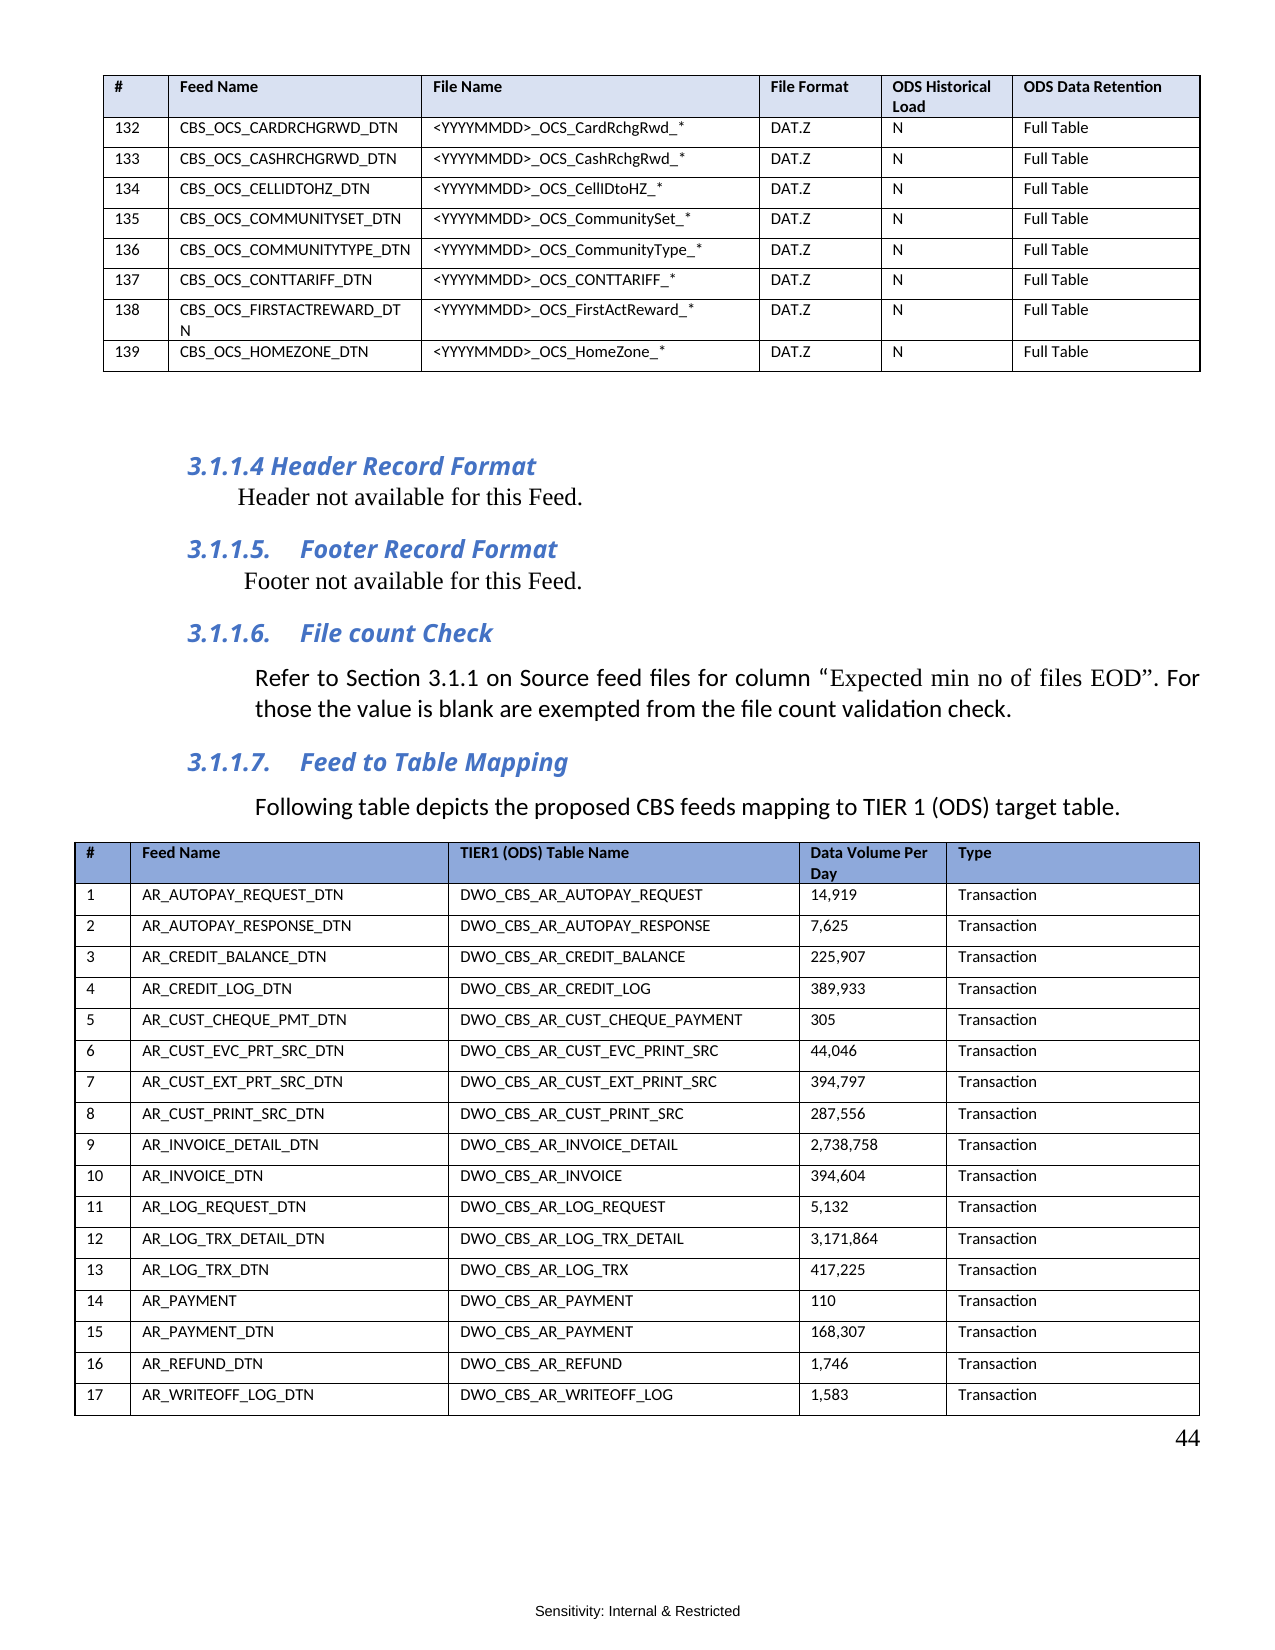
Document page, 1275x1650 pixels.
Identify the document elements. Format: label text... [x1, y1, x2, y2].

subtitle Feed to Table Mapping [187, 744, 1200, 778]
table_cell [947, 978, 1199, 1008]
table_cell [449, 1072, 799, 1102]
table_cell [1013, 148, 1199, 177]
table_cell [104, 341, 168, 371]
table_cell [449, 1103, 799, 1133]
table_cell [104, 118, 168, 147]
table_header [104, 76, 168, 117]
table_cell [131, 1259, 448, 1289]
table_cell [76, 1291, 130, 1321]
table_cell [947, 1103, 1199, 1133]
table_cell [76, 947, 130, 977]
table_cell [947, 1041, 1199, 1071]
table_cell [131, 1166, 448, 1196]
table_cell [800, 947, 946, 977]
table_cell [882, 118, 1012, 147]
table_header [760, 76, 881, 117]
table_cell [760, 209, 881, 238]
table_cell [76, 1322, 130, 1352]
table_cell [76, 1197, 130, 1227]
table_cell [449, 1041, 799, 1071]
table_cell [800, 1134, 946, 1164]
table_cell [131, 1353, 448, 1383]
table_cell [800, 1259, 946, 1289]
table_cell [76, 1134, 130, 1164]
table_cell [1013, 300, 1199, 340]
subtitle 3.1.1.4 Header Record Format [187, 448, 1200, 482]
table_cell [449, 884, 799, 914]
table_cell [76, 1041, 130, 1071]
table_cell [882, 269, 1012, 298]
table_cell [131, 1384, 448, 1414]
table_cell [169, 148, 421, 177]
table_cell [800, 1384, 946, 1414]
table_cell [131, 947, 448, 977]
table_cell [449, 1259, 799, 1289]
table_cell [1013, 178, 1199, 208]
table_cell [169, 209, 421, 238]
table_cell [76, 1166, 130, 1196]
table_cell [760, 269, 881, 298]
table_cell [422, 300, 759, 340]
subtitle File count Check [187, 616, 1200, 650]
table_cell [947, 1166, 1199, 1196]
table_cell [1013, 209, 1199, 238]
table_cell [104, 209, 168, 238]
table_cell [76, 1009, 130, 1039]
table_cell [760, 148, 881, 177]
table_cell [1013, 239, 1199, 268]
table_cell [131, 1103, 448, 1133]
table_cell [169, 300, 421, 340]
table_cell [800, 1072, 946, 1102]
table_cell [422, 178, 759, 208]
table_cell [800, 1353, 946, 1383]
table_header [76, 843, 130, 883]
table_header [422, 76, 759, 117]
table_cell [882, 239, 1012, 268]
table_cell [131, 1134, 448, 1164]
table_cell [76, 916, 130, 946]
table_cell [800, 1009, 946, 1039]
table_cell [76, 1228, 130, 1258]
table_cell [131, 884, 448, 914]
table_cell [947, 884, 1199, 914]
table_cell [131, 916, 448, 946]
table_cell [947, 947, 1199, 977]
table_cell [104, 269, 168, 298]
text Header not available for this Feed. [150, 482, 1200, 511]
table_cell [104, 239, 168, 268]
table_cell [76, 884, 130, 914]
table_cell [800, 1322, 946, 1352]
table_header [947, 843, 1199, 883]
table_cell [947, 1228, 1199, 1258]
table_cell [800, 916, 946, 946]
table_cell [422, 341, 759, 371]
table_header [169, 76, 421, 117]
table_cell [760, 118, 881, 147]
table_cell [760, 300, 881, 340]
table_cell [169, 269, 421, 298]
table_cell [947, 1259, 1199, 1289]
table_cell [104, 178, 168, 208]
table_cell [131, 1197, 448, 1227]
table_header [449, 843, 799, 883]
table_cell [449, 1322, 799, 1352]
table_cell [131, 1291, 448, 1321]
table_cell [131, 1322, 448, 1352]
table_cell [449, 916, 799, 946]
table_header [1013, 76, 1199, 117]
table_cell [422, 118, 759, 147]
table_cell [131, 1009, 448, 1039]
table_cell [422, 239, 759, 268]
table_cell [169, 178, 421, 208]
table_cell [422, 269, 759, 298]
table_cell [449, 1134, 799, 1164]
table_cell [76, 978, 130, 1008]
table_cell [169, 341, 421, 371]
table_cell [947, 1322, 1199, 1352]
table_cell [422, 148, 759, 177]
list Following table depicts the proposed CBS feeds mapping to TIER 1 (ODS) target table. [255, 791, 1200, 821]
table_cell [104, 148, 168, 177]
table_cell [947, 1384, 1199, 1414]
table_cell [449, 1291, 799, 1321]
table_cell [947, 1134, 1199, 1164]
text Footer not available for this Feed. [150, 566, 1200, 595]
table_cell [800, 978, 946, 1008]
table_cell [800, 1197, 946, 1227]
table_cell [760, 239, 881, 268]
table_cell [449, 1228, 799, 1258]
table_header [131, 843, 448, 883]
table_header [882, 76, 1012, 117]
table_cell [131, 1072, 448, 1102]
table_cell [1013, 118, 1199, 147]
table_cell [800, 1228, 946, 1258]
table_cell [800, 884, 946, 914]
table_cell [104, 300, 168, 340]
subtitle Footer Record Format [187, 532, 1200, 566]
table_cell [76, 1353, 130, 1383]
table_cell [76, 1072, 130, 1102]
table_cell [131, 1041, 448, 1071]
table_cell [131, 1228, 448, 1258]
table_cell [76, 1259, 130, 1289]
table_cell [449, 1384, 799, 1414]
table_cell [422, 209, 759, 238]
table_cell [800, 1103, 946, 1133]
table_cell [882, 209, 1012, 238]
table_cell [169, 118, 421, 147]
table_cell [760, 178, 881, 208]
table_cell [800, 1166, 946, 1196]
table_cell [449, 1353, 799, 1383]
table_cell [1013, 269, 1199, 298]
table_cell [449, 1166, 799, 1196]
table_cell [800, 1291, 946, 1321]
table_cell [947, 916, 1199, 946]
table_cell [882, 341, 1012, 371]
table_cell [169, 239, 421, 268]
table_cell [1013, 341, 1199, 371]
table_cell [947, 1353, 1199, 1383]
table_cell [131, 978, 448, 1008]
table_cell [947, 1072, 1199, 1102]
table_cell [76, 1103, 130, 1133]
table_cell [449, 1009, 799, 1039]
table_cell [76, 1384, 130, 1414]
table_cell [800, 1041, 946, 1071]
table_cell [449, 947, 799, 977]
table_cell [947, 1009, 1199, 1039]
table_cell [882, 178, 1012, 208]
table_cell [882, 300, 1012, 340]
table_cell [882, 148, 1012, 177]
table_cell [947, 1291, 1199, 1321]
list Refer to Section 3.1.1 on Source feed files for column “Expected min no of files EOD”. For those the value is blank are exempted from the file count validation check. [255, 662, 1200, 723]
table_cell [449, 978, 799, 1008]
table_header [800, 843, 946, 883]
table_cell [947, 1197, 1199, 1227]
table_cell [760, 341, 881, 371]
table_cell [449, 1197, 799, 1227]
